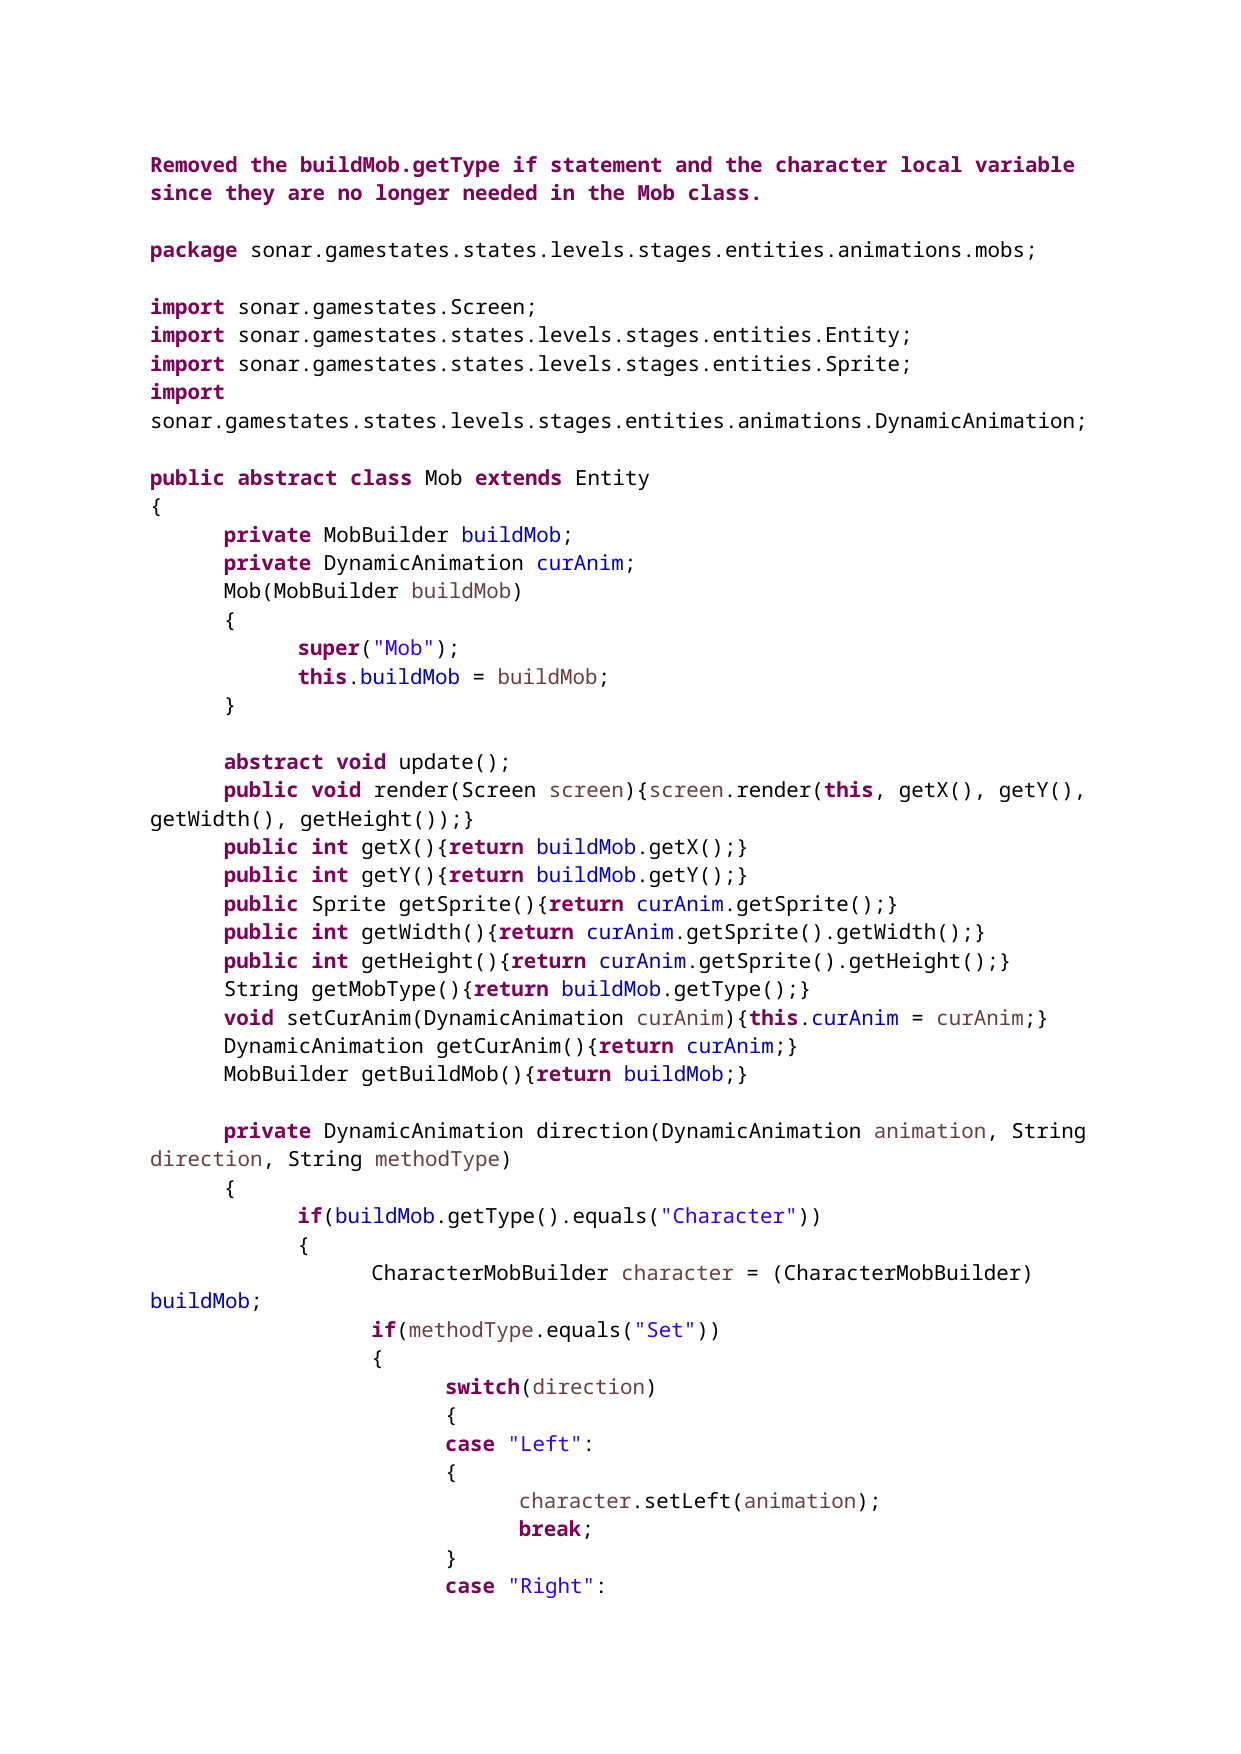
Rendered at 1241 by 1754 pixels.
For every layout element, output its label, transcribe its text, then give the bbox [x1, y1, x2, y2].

text public int getX(){return buildMob.getX();} [150, 832, 1090, 861]
text if(methodType.equals("Set")) [150, 1315, 1090, 1343]
text character.setLeft(animation); [150, 1486, 1090, 1514]
text public Sprite getSprite(){return curAnim.getSprite();} [150, 889, 1090, 917]
text public int getY(){return buildMob.getY();} [150, 861, 1090, 889]
text private MobBuilder buildMob; [150, 520, 1090, 548]
text private DynamicAnimation curAnim; [150, 548, 1090, 577]
text package sonar.gamestates.states.levels.stages.entities.animations.mobs; [150, 235, 1090, 264]
text public int getHeight(){return curAnim.getSprite().getHeight();} [150, 946, 1090, 974]
text } [150, 690, 1090, 719]
text switch(direction) [150, 1372, 1090, 1400]
text break; [150, 1514, 1090, 1543]
text case "Left": [150, 1429, 1090, 1457]
text import sonar.gamestates.states.levels.stages.entities.Entity; [150, 321, 1090, 349]
text public void render(Screen screen){screen.render(this, getX(), getY(), getWidth(), getHeight());} [150, 775, 1090, 832]
text public int getWidth(){return curAnim.getSprite().getWidth();} [150, 917, 1090, 946]
text super("Mob"); [150, 633, 1090, 662]
text if(buildMob.getType().equals("Character")) [150, 1201, 1090, 1230]
text void setCurAnim(DynamicAnimation curAnim){this.curAnim = curAnim;} [150, 1003, 1090, 1031]
text CharacterMobBuilder character = (CharacterMobBuilder) buildMob; [150, 1258, 1090, 1315]
text { [150, 1173, 1090, 1201]
text MobBuilder getBuildMob(){return buildMob;} [150, 1059, 1090, 1088]
text case "Right": [150, 1571, 1090, 1599]
text Removed the buildMob.getType if statement and the character local variable since they are no longer needed in the Mob class. [150, 150, 1090, 207]
text { [150, 1343, 1090, 1372]
text String getMobType(){return buildMob.getType();} [150, 974, 1090, 1003]
text private DynamicAnimation direction(DynamicAnimation animation, String direction, String methodType) [150, 1116, 1090, 1173]
text import sonar.gamestates.states.levels.stages.entities.Sprite; [150, 349, 1090, 377]
text { [150, 1230, 1090, 1258]
text this.buildMob = buildMob; [150, 662, 1090, 690]
text { [150, 1400, 1090, 1429]
text } [150, 1543, 1090, 1571]
text { [150, 605, 1090, 633]
text import sonar.gamestates.states.levels.stages.entities.animations.DynamicAnimation; [150, 377, 1090, 434]
text { [150, 491, 1090, 520]
text DynamicAnimation getCurAnim(){return curAnim;} [150, 1031, 1090, 1059]
text Mob(MobBuilder buildMob) [150, 577, 1090, 605]
text public abstract class Mob extends Entity [150, 463, 1090, 491]
text abstract void update(); [150, 747, 1090, 775]
text import sonar.gamestates.Screen; [150, 292, 1090, 321]
text { [150, 1457, 1090, 1486]
